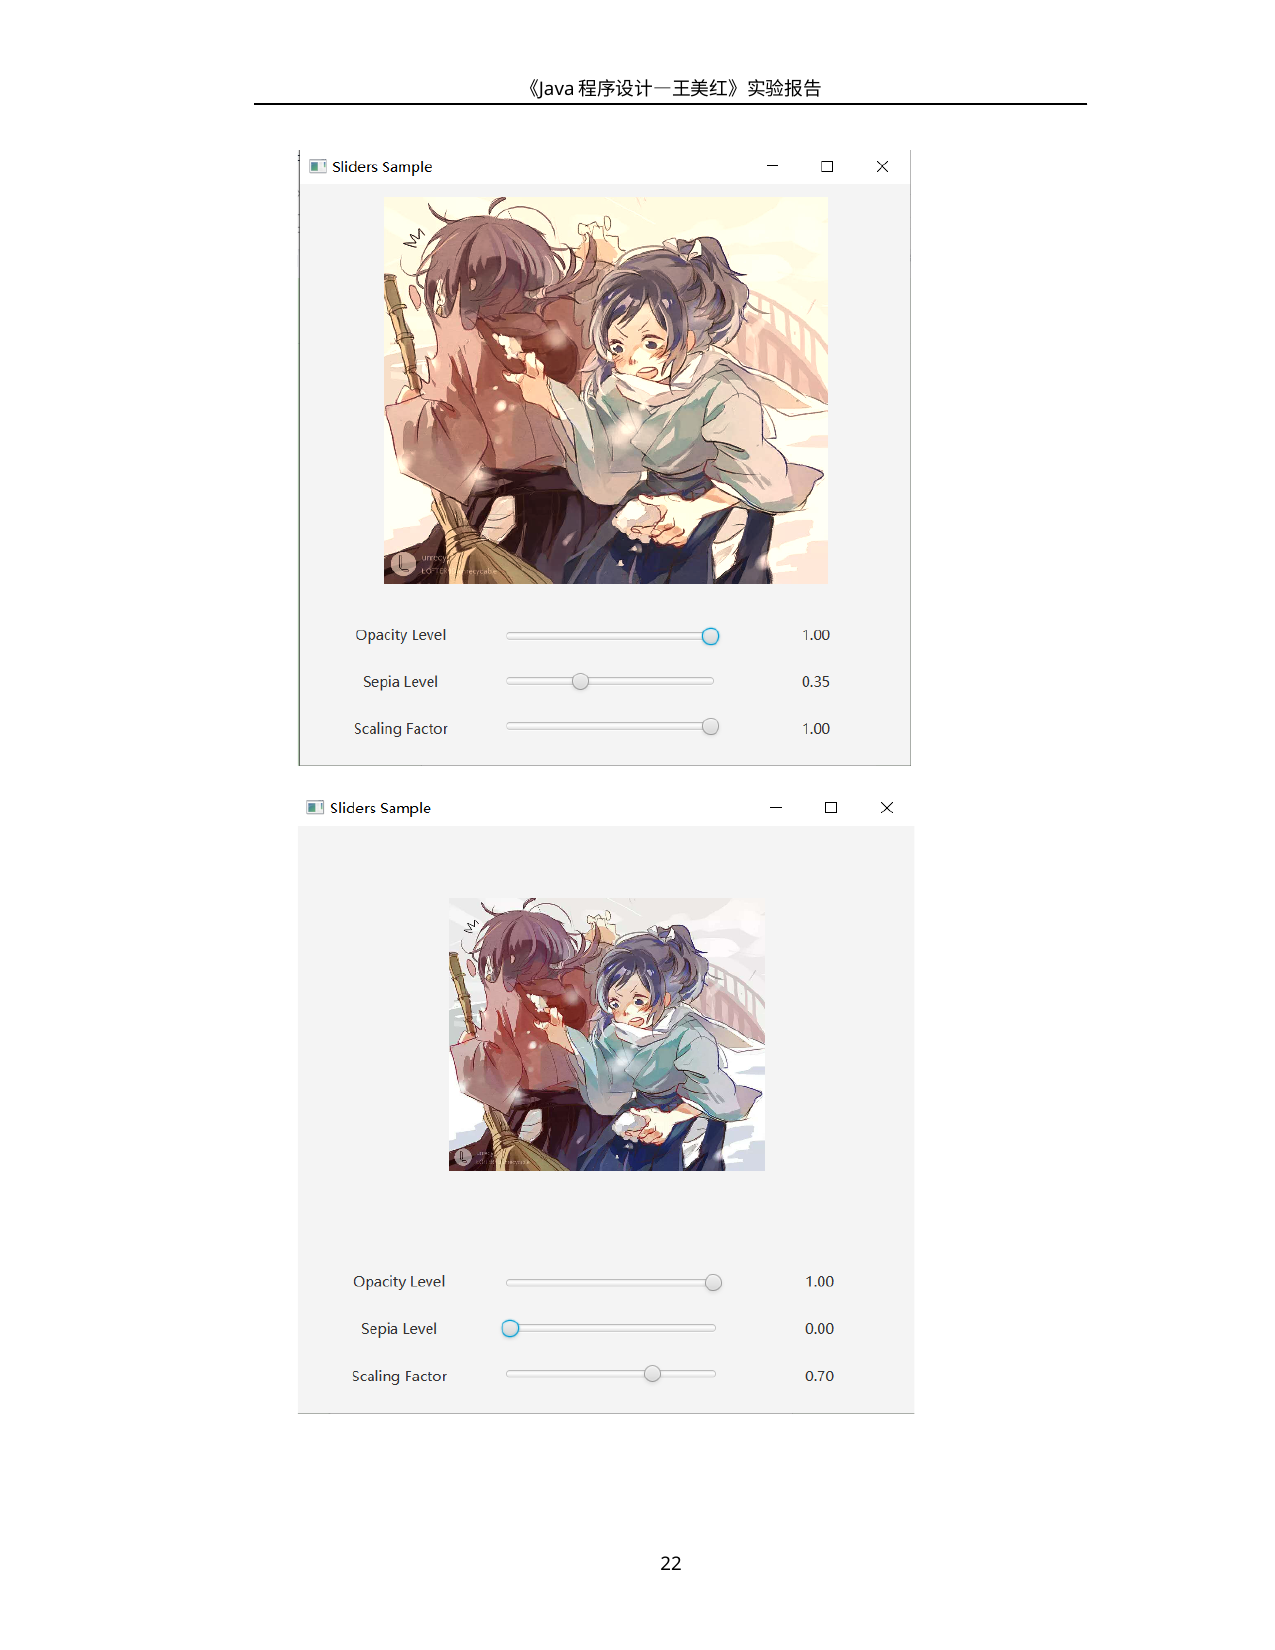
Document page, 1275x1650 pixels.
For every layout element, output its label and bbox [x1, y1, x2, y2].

picture [297, 793, 915, 1414]
picture [297, 150, 911, 766]
